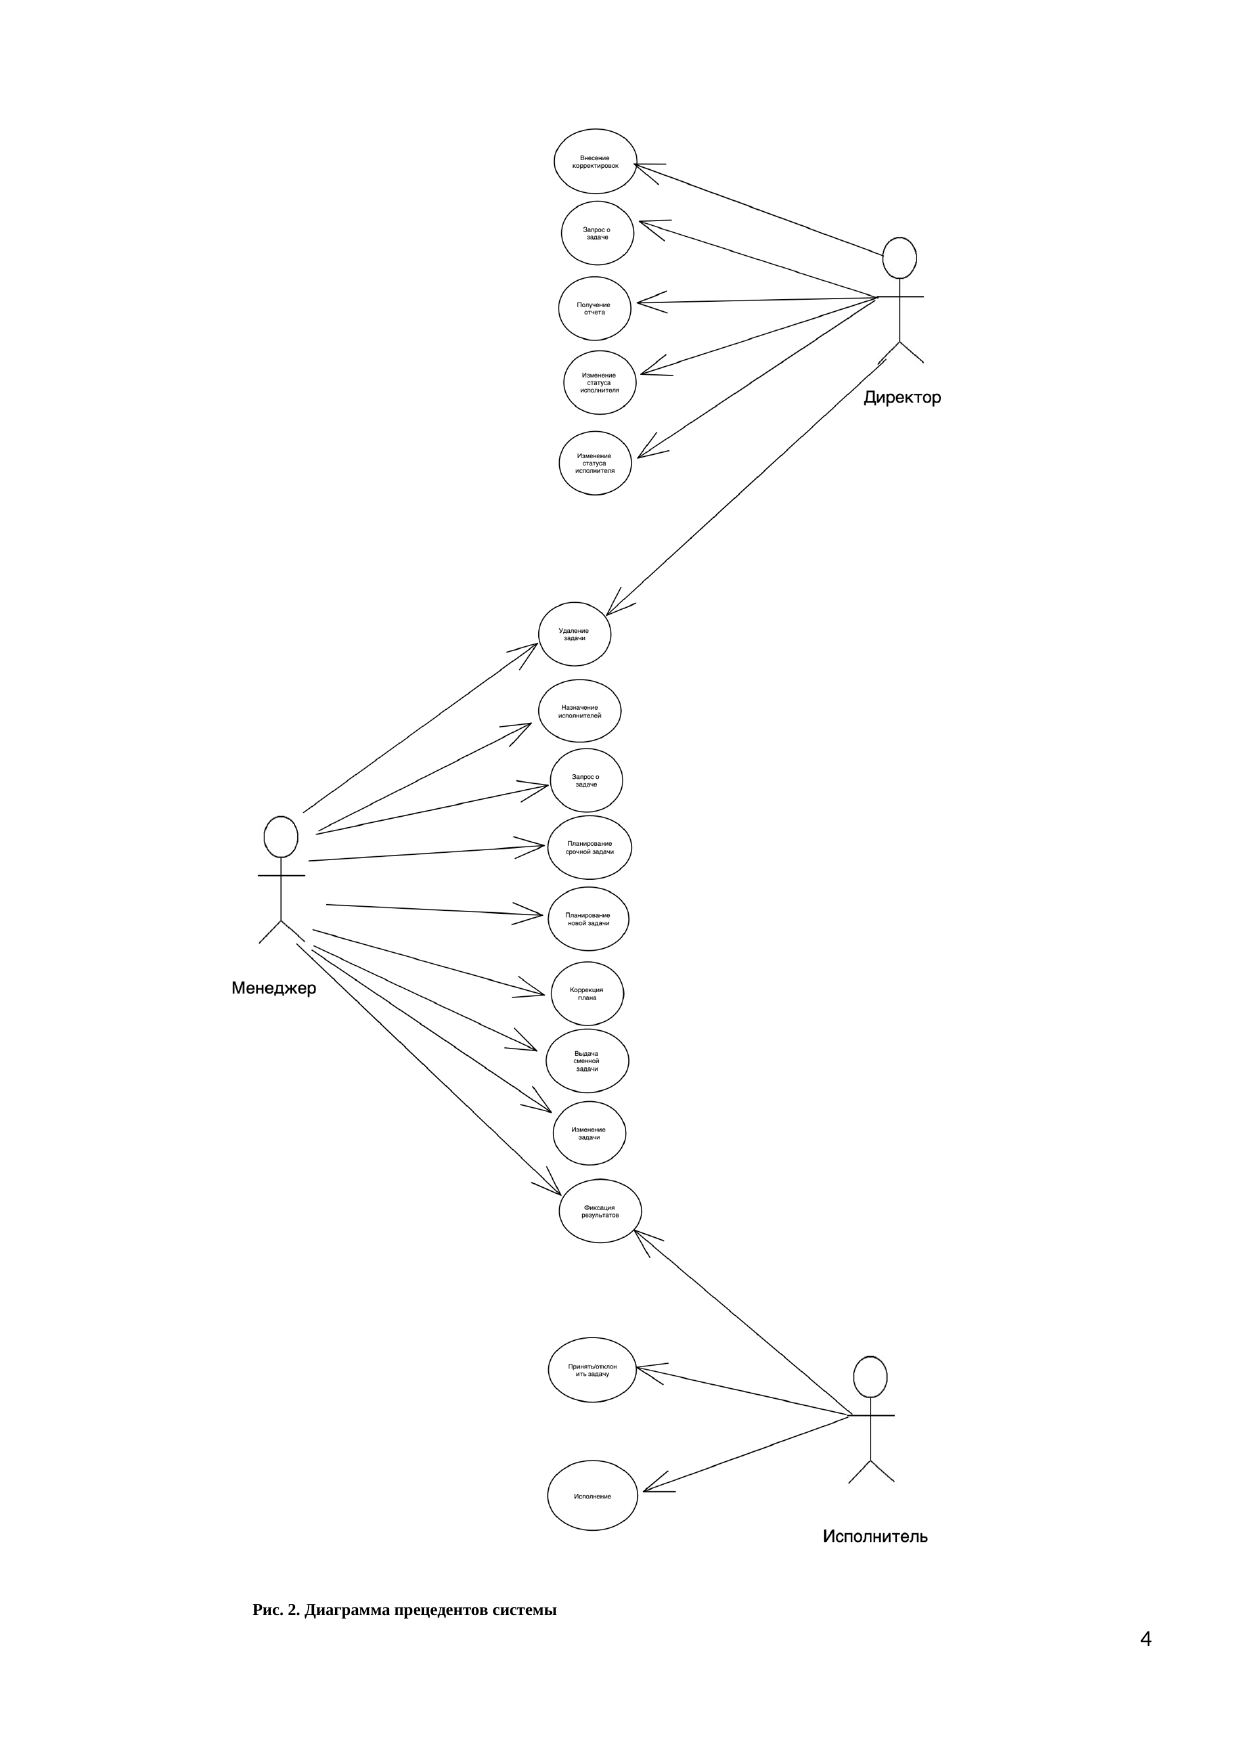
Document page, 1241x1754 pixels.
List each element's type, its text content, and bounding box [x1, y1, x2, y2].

picture [177, 118, 1004, 1555]
text Рис. 2. Диаграмма прецедентов системы [252, 1594, 1152, 1619]
